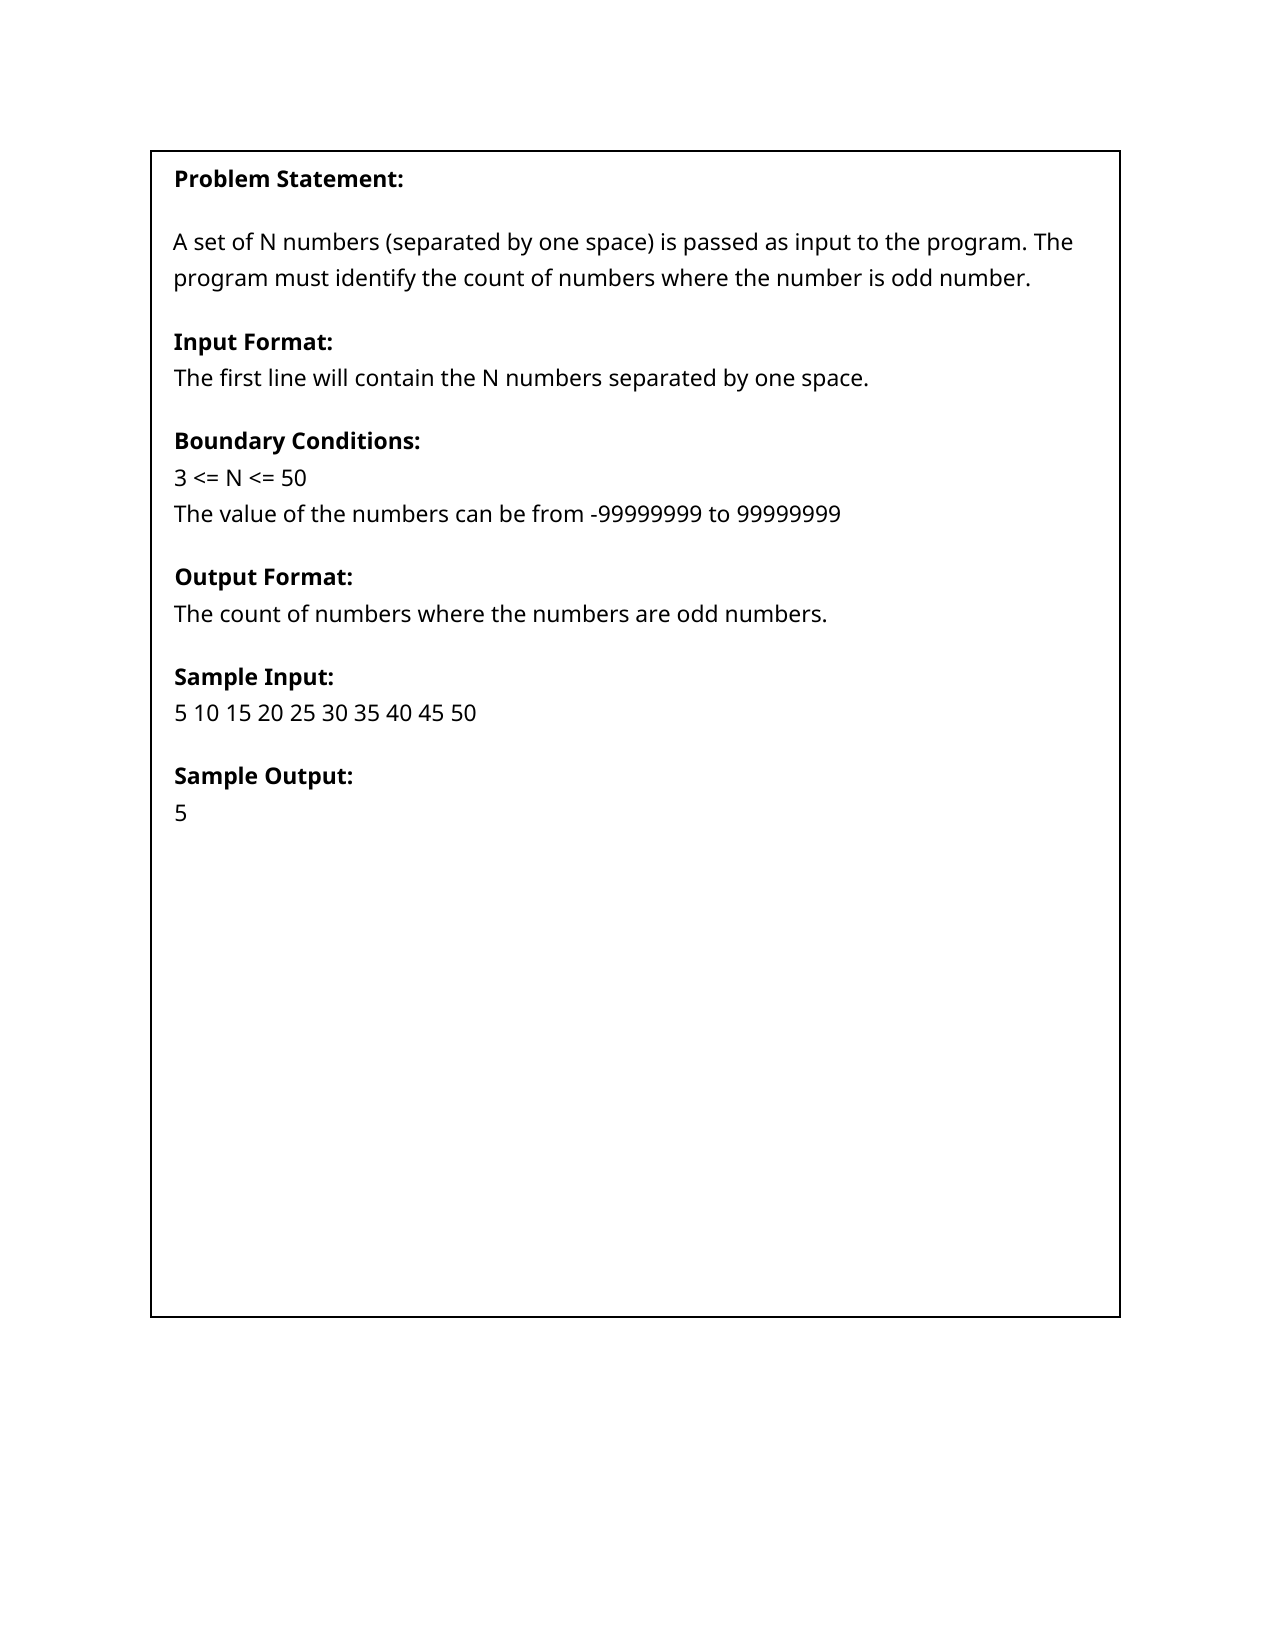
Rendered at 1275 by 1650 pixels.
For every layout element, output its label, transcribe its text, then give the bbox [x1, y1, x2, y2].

table_cell Problem Statement: A set of N numbers (separated by one space) is passed as input to the program. The program must identify the count of numbers where the number is odd number. Input Format: The first line will contain the N numbers separated by one space. Boundary Conditions: 3 <= N <= 50 The value of the numbers can be from -99999999 to 99999999 Output Format: The count of numbers where the numbers are odd numbers. Sample Input: 5 10 15 20 25 30 35 40 45 50 Sample Output: 5 [152, 152, 1119, 1316]
